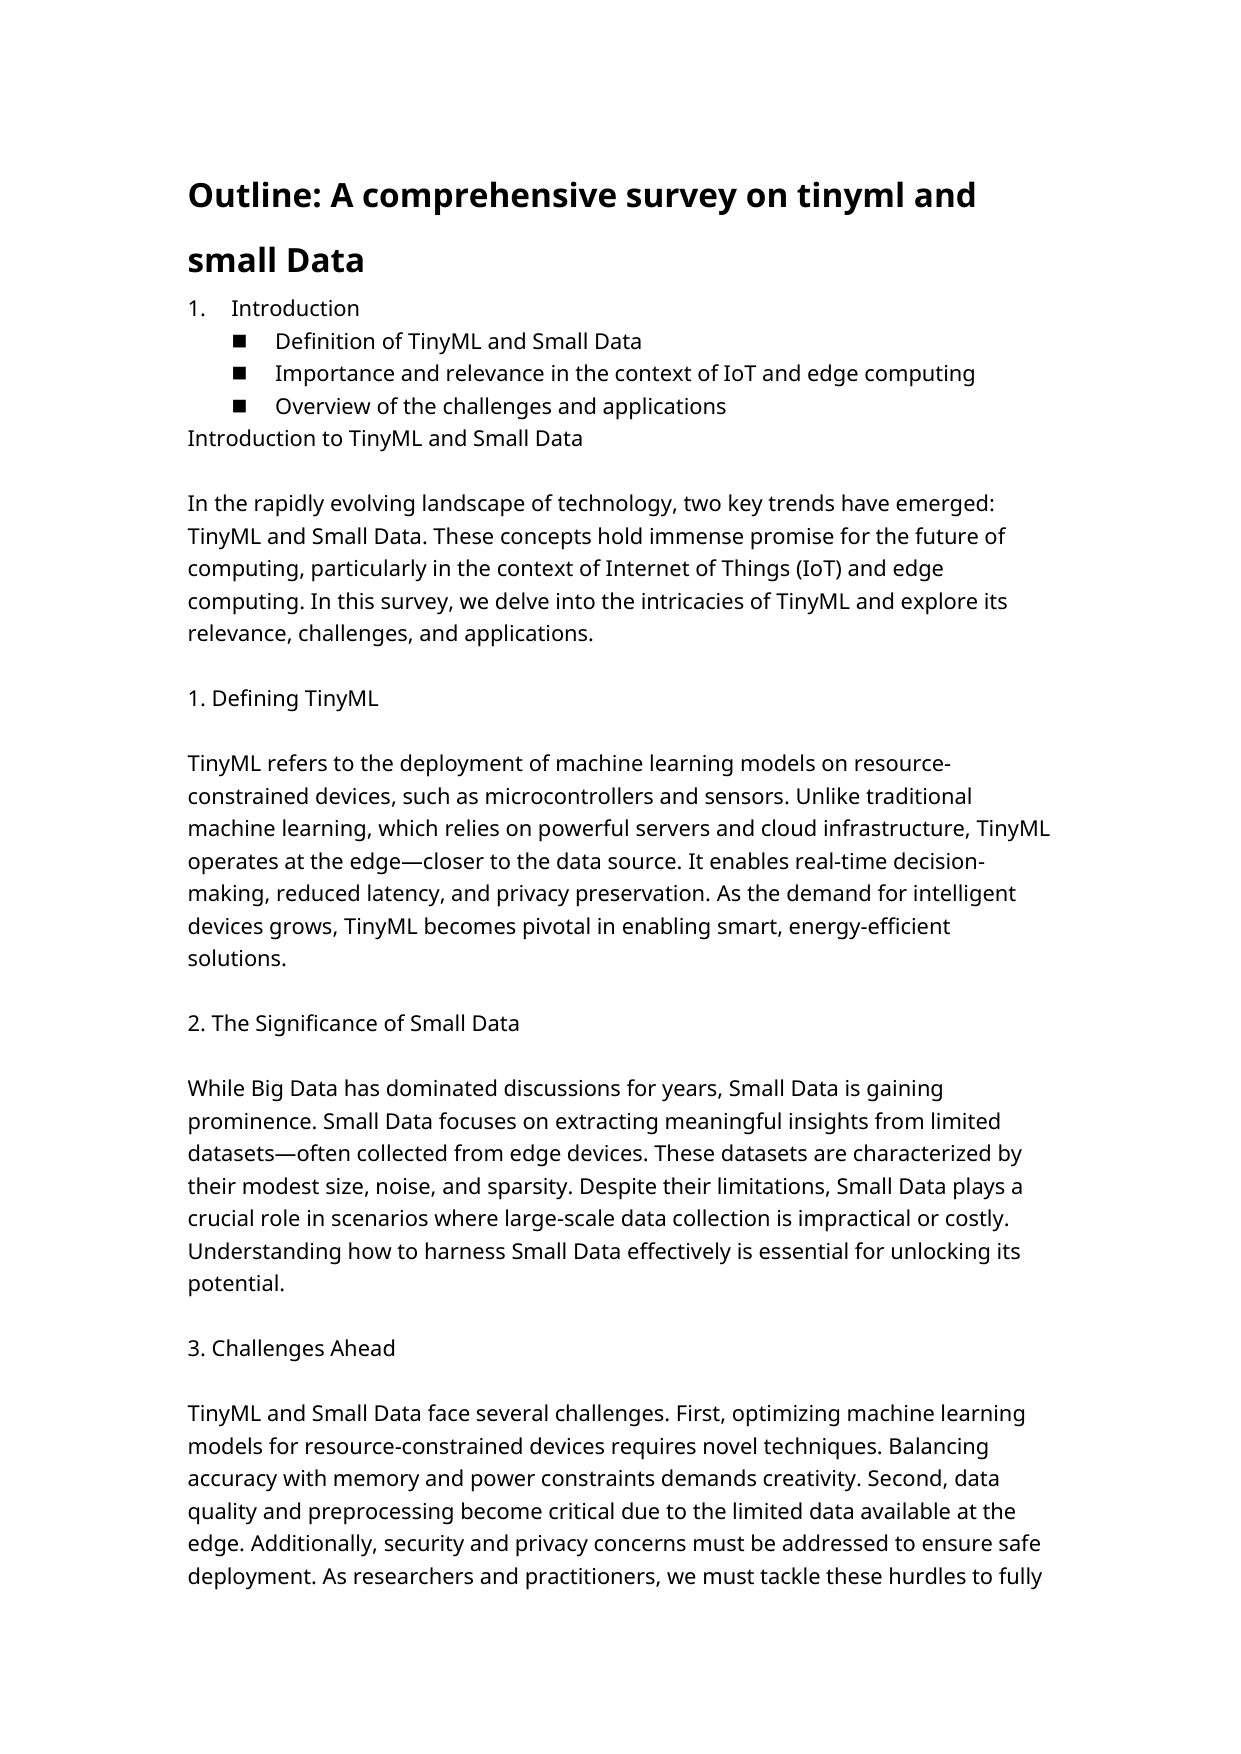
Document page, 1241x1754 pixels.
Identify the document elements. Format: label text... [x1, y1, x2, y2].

list Definition of TinyML and Small Data [231, 324, 1053, 357]
list Importance and relevance in the context of IoT and edge computing [231, 357, 1053, 389]
text 2. The Significance of Small Data [187, 1007, 1053, 1039]
text TinyML refers to the deployment of machine learning models on resource-constrained devices, such as microcontrollers and sensors. Unlike traditional machine learning, which relies on powerful servers and cloud infrastructure, TinyML operates at the edge—closer to the data source. It enables real-time decision-making, reduced latency, and privacy preservation. As the demand for intelligent devices grows, TinyML becomes pivotal in enabling smart, energy-efficient solutions. [187, 747, 1053, 974]
text In the rapidly evolving landscape of technology, two key trends have emerged: TinyML and Small Data. These concepts hold immense promise for the future of computing, particularly in the context of Internet of Things (IoT) and edge computing. In this survey, we delve into the intricacies of TinyML and explore its relevance, challenges, and applications. [187, 487, 1053, 649]
subtitle Outline: A comprehensive survey on tinyml and small Data [187, 162, 1053, 292]
text While Big Data has dominated discussions for years, Small Data is gaining prominence. Small Data focuses on extracting meaningful insights from limited datasets—often collected from edge devices. These datasets are characterized by their modest size, noise, and sparsity. Despite their limitations, Small Data plays a crucial role in scenarios where large-scale data collection is impractical or costly. Understanding how to harness Small Data effectively is essential for unlocking its potential. [187, 1072, 1053, 1299]
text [187, 1397, 1053, 1592]
text 3. Challenges Ahead [187, 1332, 1053, 1364]
text 1. Defining TinyML [187, 682, 1053, 714]
text Introduction to TinyML and Small Data [187, 422, 1053, 454]
list Overview of the challenges and applications [231, 389, 1053, 422]
list Introduction [187, 292, 1053, 324]
